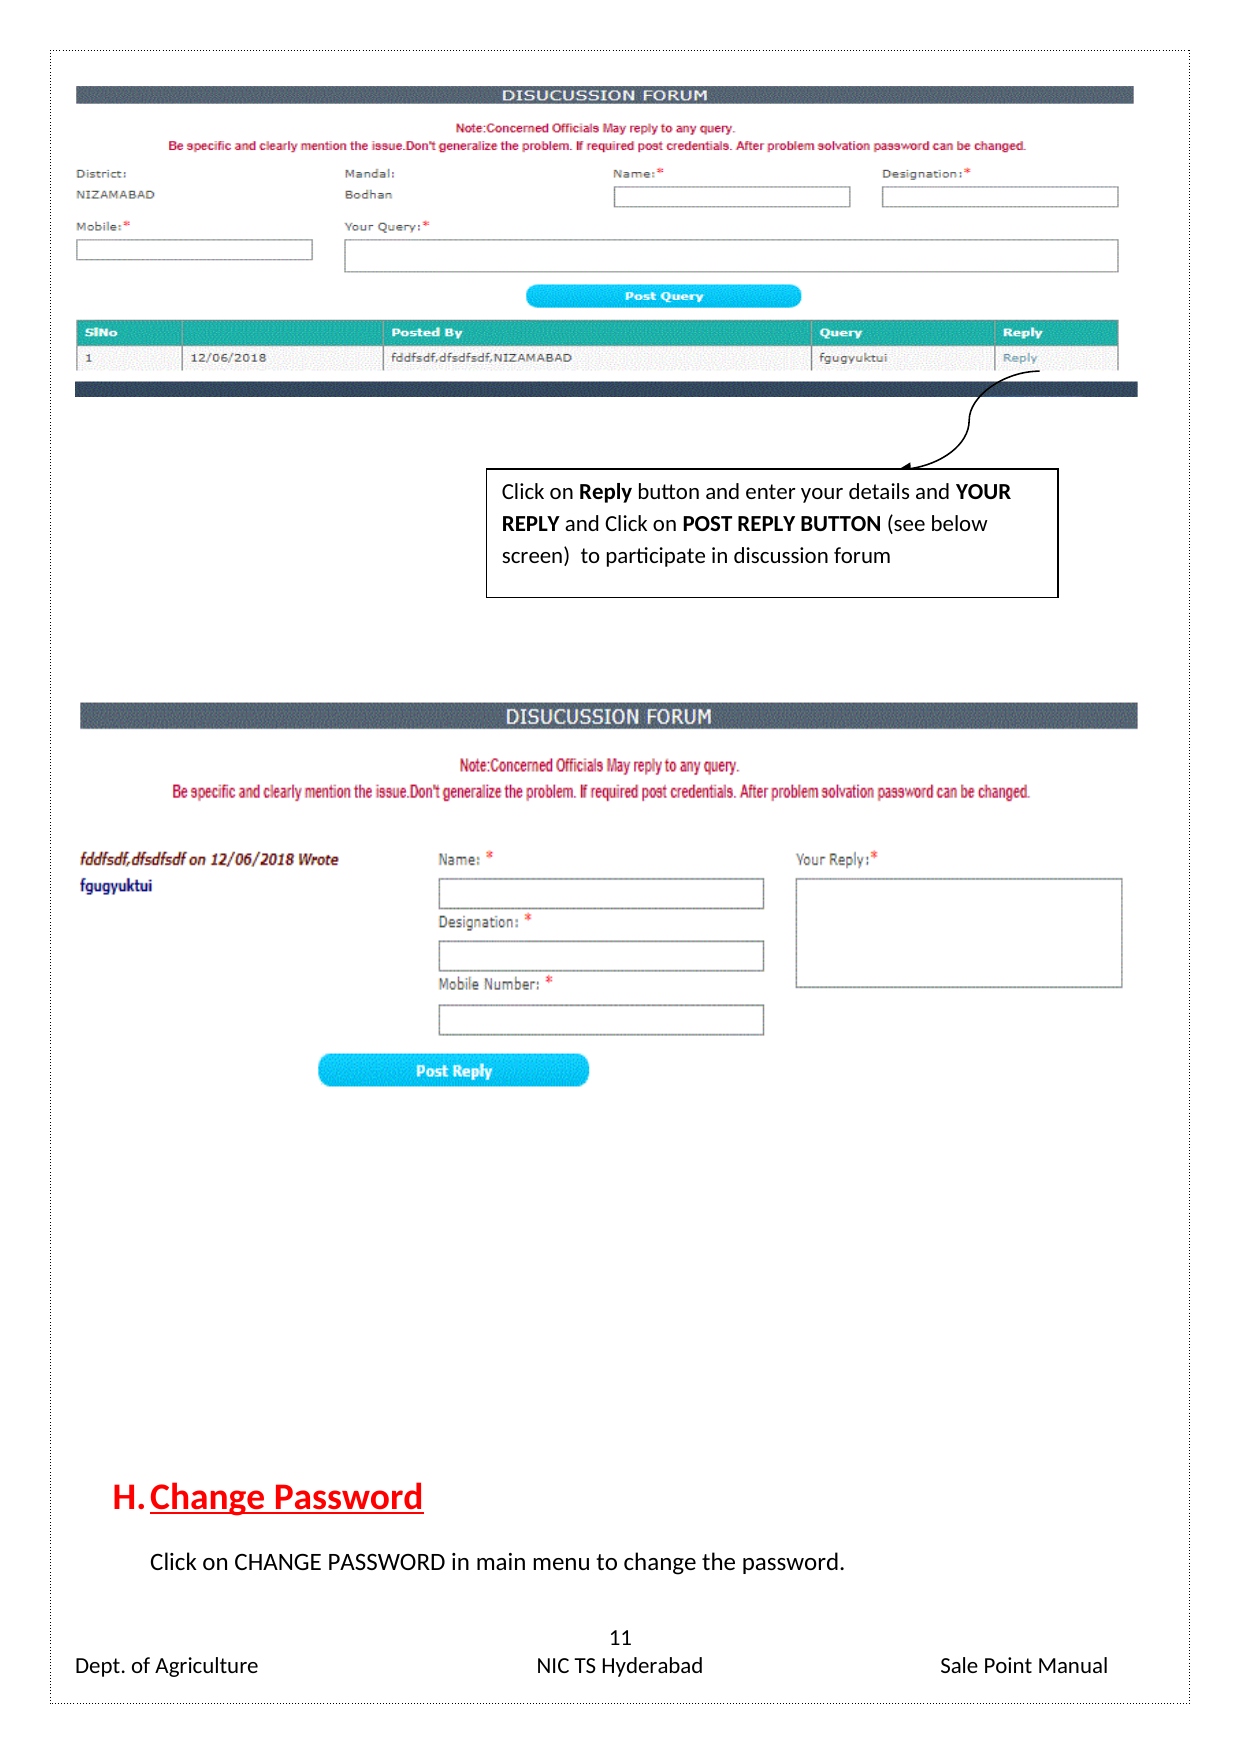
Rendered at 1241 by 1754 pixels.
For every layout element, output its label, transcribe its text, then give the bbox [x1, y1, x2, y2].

list Change Password [112, 1473, 1165, 1518]
picture [75, 698, 1146, 1113]
picture [75, 75, 1138, 397]
text Click on CHANGE PASSWORD in main menu to change the password. [150, 1546, 1165, 1577]
